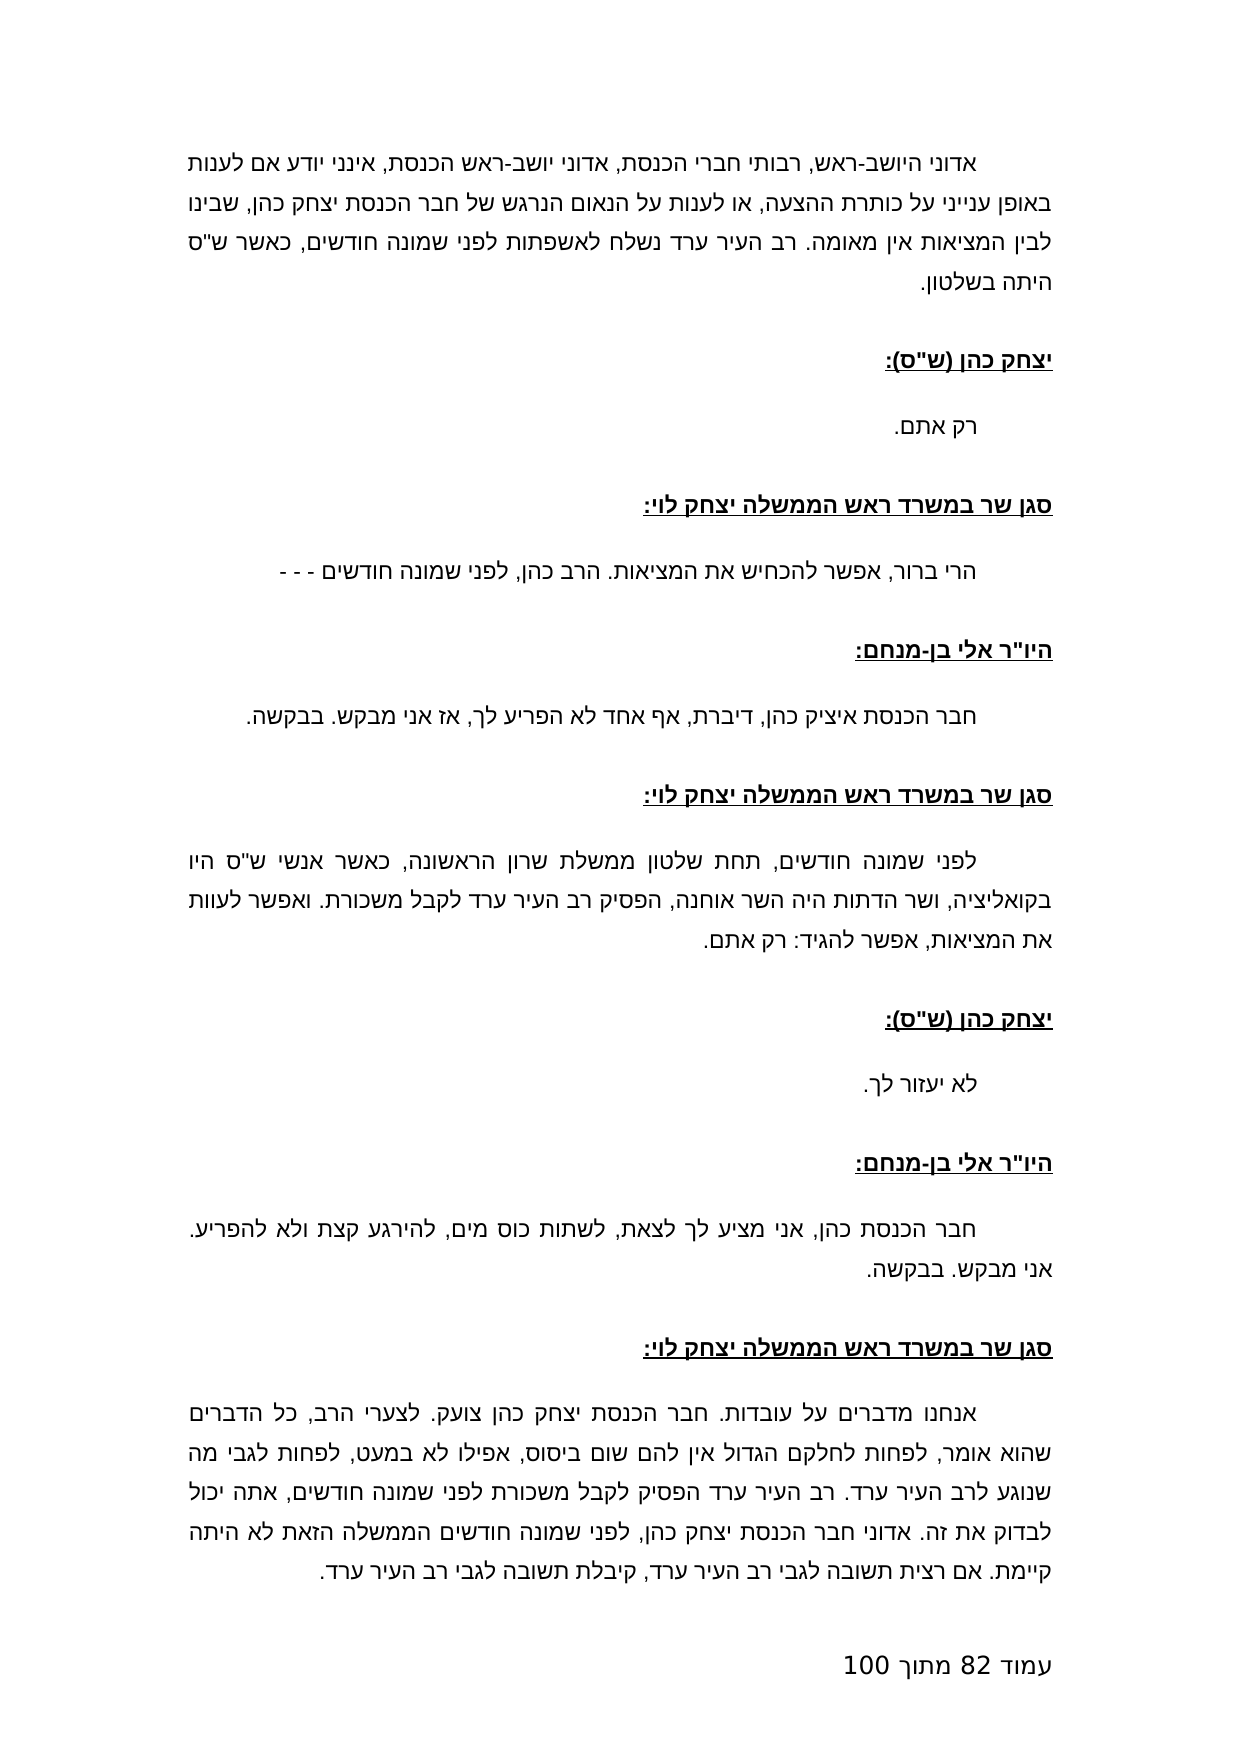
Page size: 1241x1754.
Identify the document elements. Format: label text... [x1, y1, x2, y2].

text לפני שמונה חודשים, תחת שלטון ממשלת שרון הראשונה, כאשר אנשי ש"ס היו בקואליציה, ושר הדתות היה השר אוחנה, הפסיק רב העיר ערד לקבל משכורת. ואפשר לעוות את המציאות, אפשר להגיד: רק אתם. [187, 848, 1053, 953]
text חבר הכנסת איציק כהן, דיברת, אף אחד לא הפריע לך, אז אני מבקש. בבקשה. [187, 703, 1053, 729]
text רק אתם. [187, 413, 1053, 439]
text אנחנו מדברים על עובדות. חבר הכנסת יצחק כהן צועק. לצערי הרב, כל הדברים שהוא אומר, לפחות לחלקם הגדול אין להם שום ביסוס, אפילו לא במעט, לפחות לגבי מה שנוגע לרב העיר ערד. רב העיר ערד הפסיק לקבל משכורת לפני שמונה חודשים, אתה יכול לבדוק את זה. אדוני חבר הכנסת יצחק כהן, לפני שמונה חודשים הממשלה הזאת לא היתה קיימת. אם רצית תשובה לגבי רב העיר ערד, קיבלת תשובה לגבי רב העיר ערד. [187, 1400, 1053, 1585]
text יצחק כהן (ש"ס): [187, 1006, 1053, 1032]
text סגן שר במשרד ראש הממשלה יצחק לוי: [187, 1334, 1053, 1361]
text היו"ר אלי בן-מנחם: [187, 1150, 1053, 1177]
text סגן שר במשרד ראש הממשלה יצחק לוי: [187, 492, 1053, 518]
text לא יעזור לך. [187, 1071, 1053, 1098]
text סגן שר במשרד ראש הממשלה יצחק לוי: [187, 782, 1053, 808]
text הרי ברור, אפשר להכחיש את המציאות. הרב כהן, לפני שמונה חודשים - - - [187, 558, 1053, 584]
text יצחק כהן (ש"ס): [187, 347, 1053, 374]
text היו"ר אלי בן-מנחם: [187, 637, 1053, 663]
text חבר הכנסת כהן, אני מציע לך לצאת, לשתות כוס מים, להירגע קצת ולא להפריע. אני מבקש. בבקשה. [187, 1216, 1053, 1282]
text אדוני היושב-ראש, רבותי חברי הכנסת, אדוני יושב-ראש הכנסת, אינני יודע אם לענות באופן ענייני על כותרת ההצעה, או לענות על הנאום הנרגש של חבר הכנסת יצחק כהן, שבינו לבין המציאות אין מאומה. רב העיר ערד נשלח לאשפתות לפני שמונה חודשים, כאשר ש"ס היתה בשלטון. [187, 150, 1053, 295]
